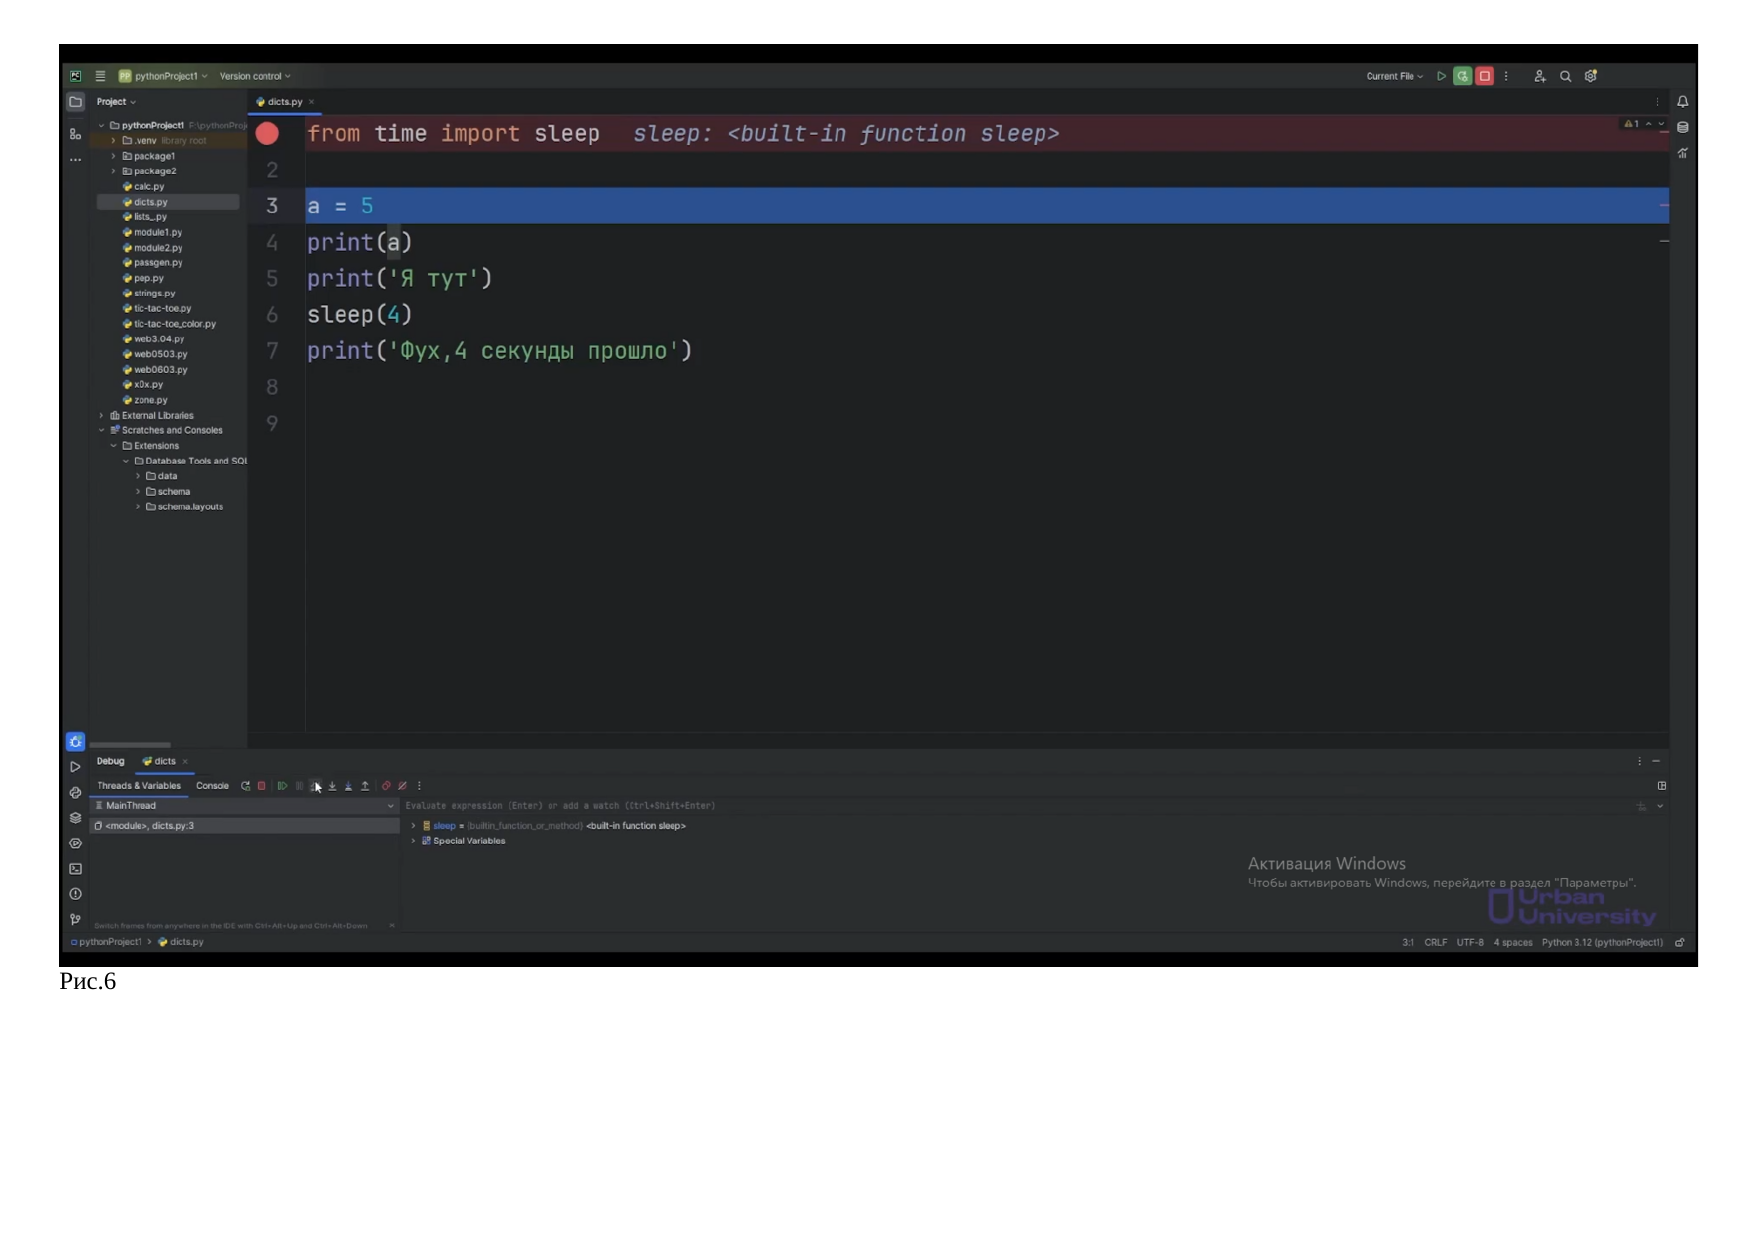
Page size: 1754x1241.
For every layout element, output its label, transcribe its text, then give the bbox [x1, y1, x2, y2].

text Рис.6 [59, 967, 1698, 995]
picture [59, 44, 1699, 967]
